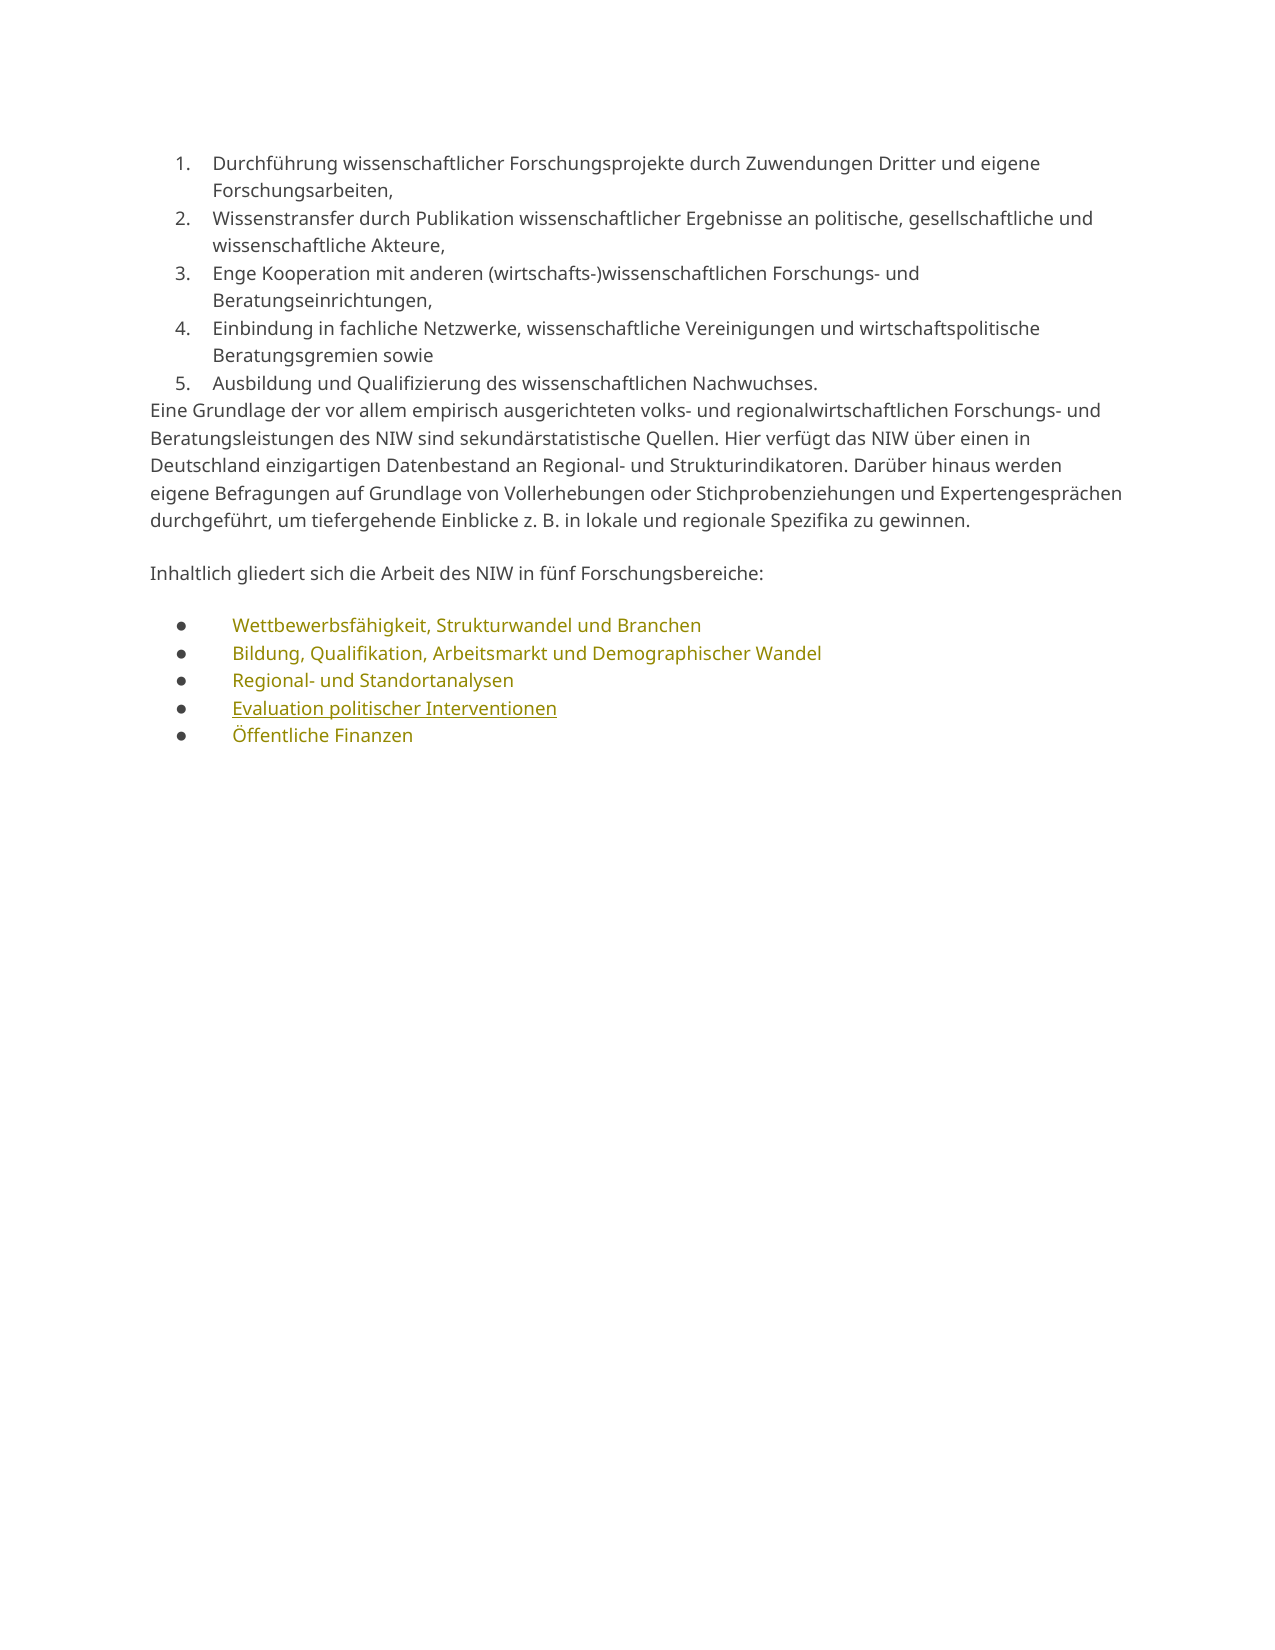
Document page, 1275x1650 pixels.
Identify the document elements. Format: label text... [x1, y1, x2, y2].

list Evaluation politischer Interventionen [175, 695, 1125, 721]
list Bildung, Qualifikation, Arbeitsmarkt und Demographischer Wandel [175, 640, 1125, 666]
list Wettbewerbsfähigkeit, Strukturwandel und Branchen [175, 612, 1125, 638]
list Regional- und Standortanalysen [175, 667, 1125, 693]
list Enge Kooperation mit anderen (wirtschafts-)wissenschaftlichen Forschungs- und Beratungseinrichtungen, [175, 260, 1125, 313]
list Einbindung in fachliche Netzwerke, wissenschaftliche Vereinigungen und wirtschaftspolitische Beratungsgremien sowie [175, 315, 1125, 368]
list Ausbildung und Qualifizierung des wissenschaftlichen Nachwuchses. [175, 370, 1125, 396]
text Inhaltlich gliedert sich die Arbeit des NIW in fünf Forschungsbereiche: [150, 560, 1125, 586]
list Wissenstransfer durch Publikation wissenschaftlicher Ergebnisse an politische, gesellschaftliche und wissenschaftliche Akteure, [175, 205, 1125, 258]
list Durchführung wissenschaftlicher Forschungsprojekte durch Zuwendungen Dritter und eigene Forschungsarbeiten, [175, 150, 1125, 203]
text Eine Grundlage der vor allem empirisch ausgerichteten volks- und regionalwirtschaftlichen Forschungs- und Beratungsleistungen des NIW sind sekundärstatistische Quellen. Hier verfügt das NIW über einen in Deutschland einzigartigen Datenbestand an Regional- und Strukturindikatoren. Darüber hinaus werden eigene Befragungen auf Grundlage von Vollerhebungen oder Stichprobenziehungen und Expertengesprächen durchgeführt, um tiefergehende Einblicke z. B. in lokale und regionale Spezifika zu gewinnen. [150, 397, 1125, 533]
list Öffentliche Finanzen [175, 722, 1125, 748]
